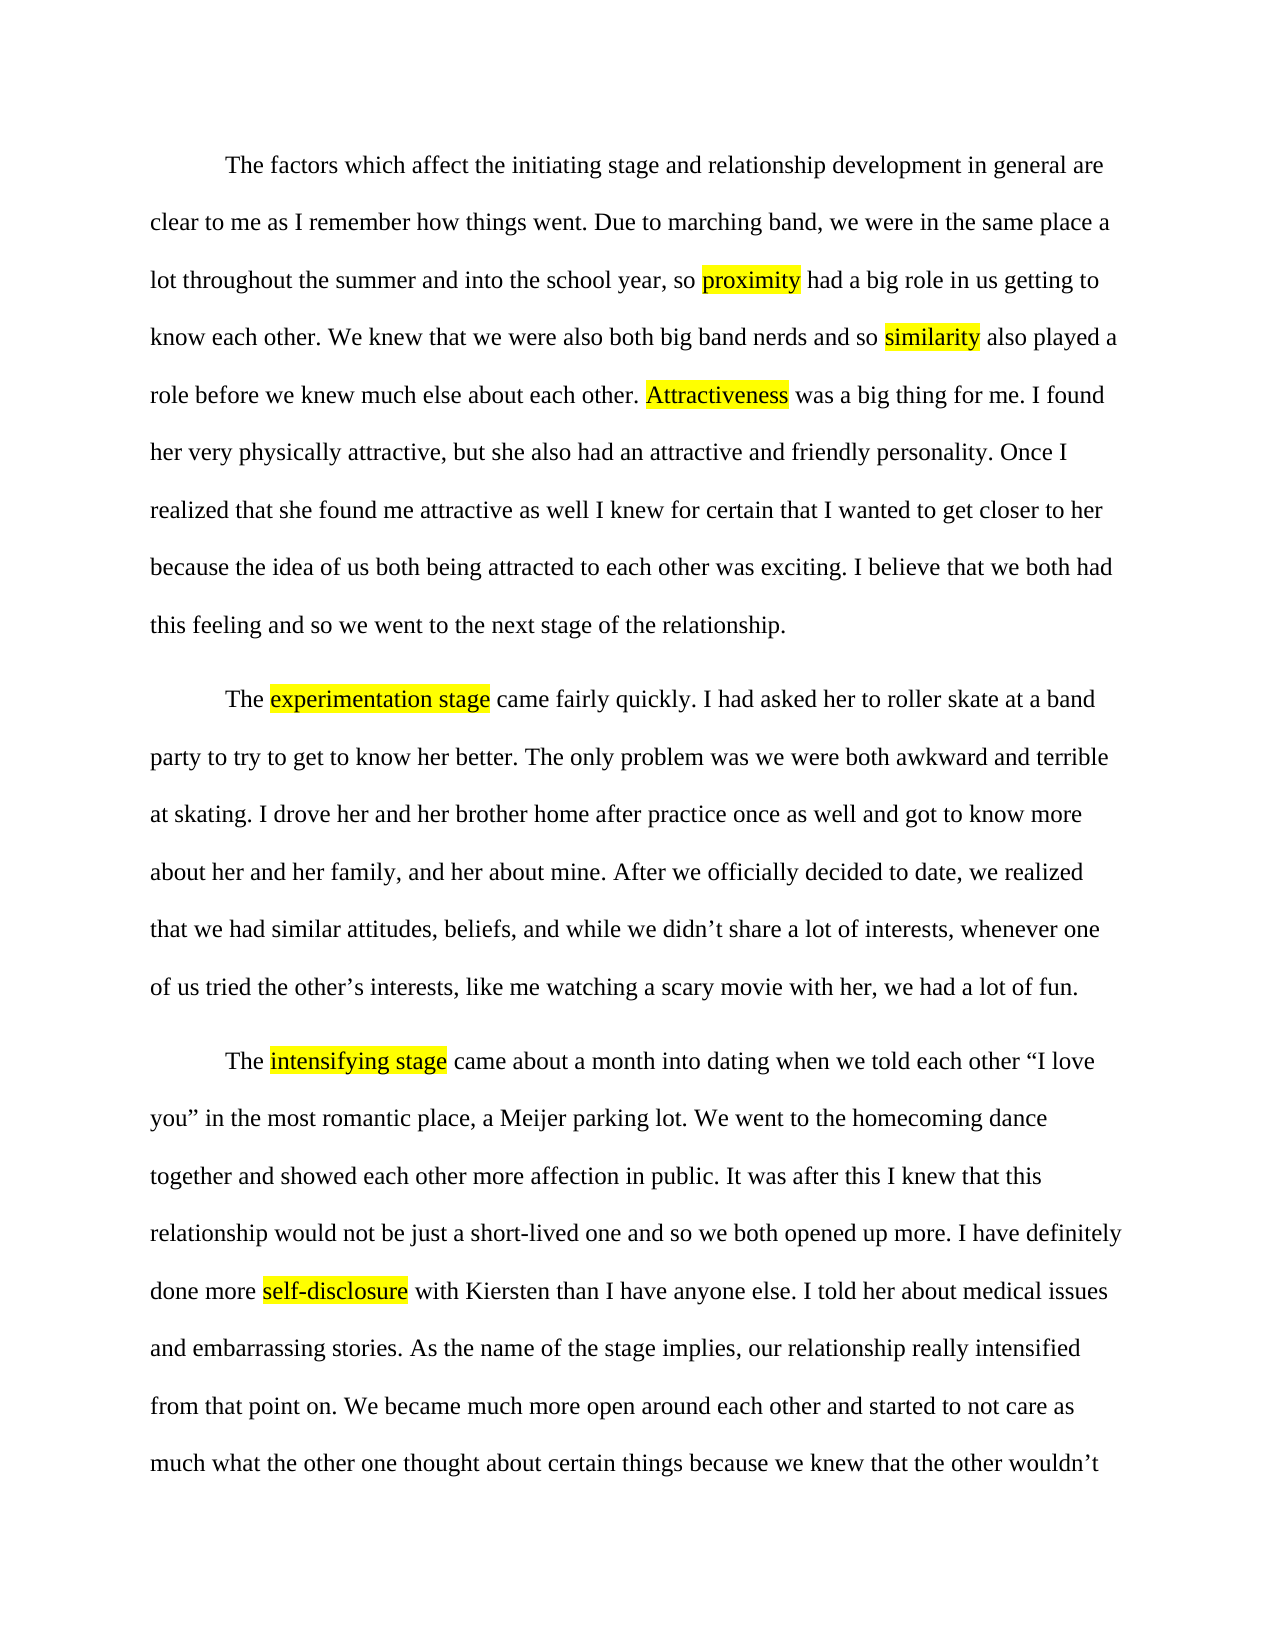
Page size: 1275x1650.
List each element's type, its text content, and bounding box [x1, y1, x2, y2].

text The experimentation stage came fairly quickly. I had asked her to roller skate at a band party to try to get to know her better. The only problem was we were both awkward and terrible at skating. I drove her and her brother home after practice once as well and got to know more about her and her family, and her about mine. After we officially decided to date, we realized that we had similar attitudes, beliefs, and while we didn’t share a lot of interests, whenever one of us tried the other’s interests, like me watching a scary movie with her, we had a lot of fun. [150, 684, 1125, 1000]
text The factors which affect the initiating stage and relationship development in general are clear to me as I remember how things went. Due to marching band, we were in the same place a lot throughout the summer and into the school year, so proximity had a big role in us getting to know each other. We knew that we were also both big band nerds and so similarity also played a role before we knew much else about each other. Attractiveness was a big thing for me. I found her very physically attractive, but she also had an attractive and friendly personality. Once I realized that she found me attractive as well I knew for certain that I wanted to get closer to her because the idea of us both being attracted to each other was exciting. I believe that we both had this feeling and so we went to the next stage of the relationship. [150, 150, 1125, 639]
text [150, 1046, 1125, 1477]
